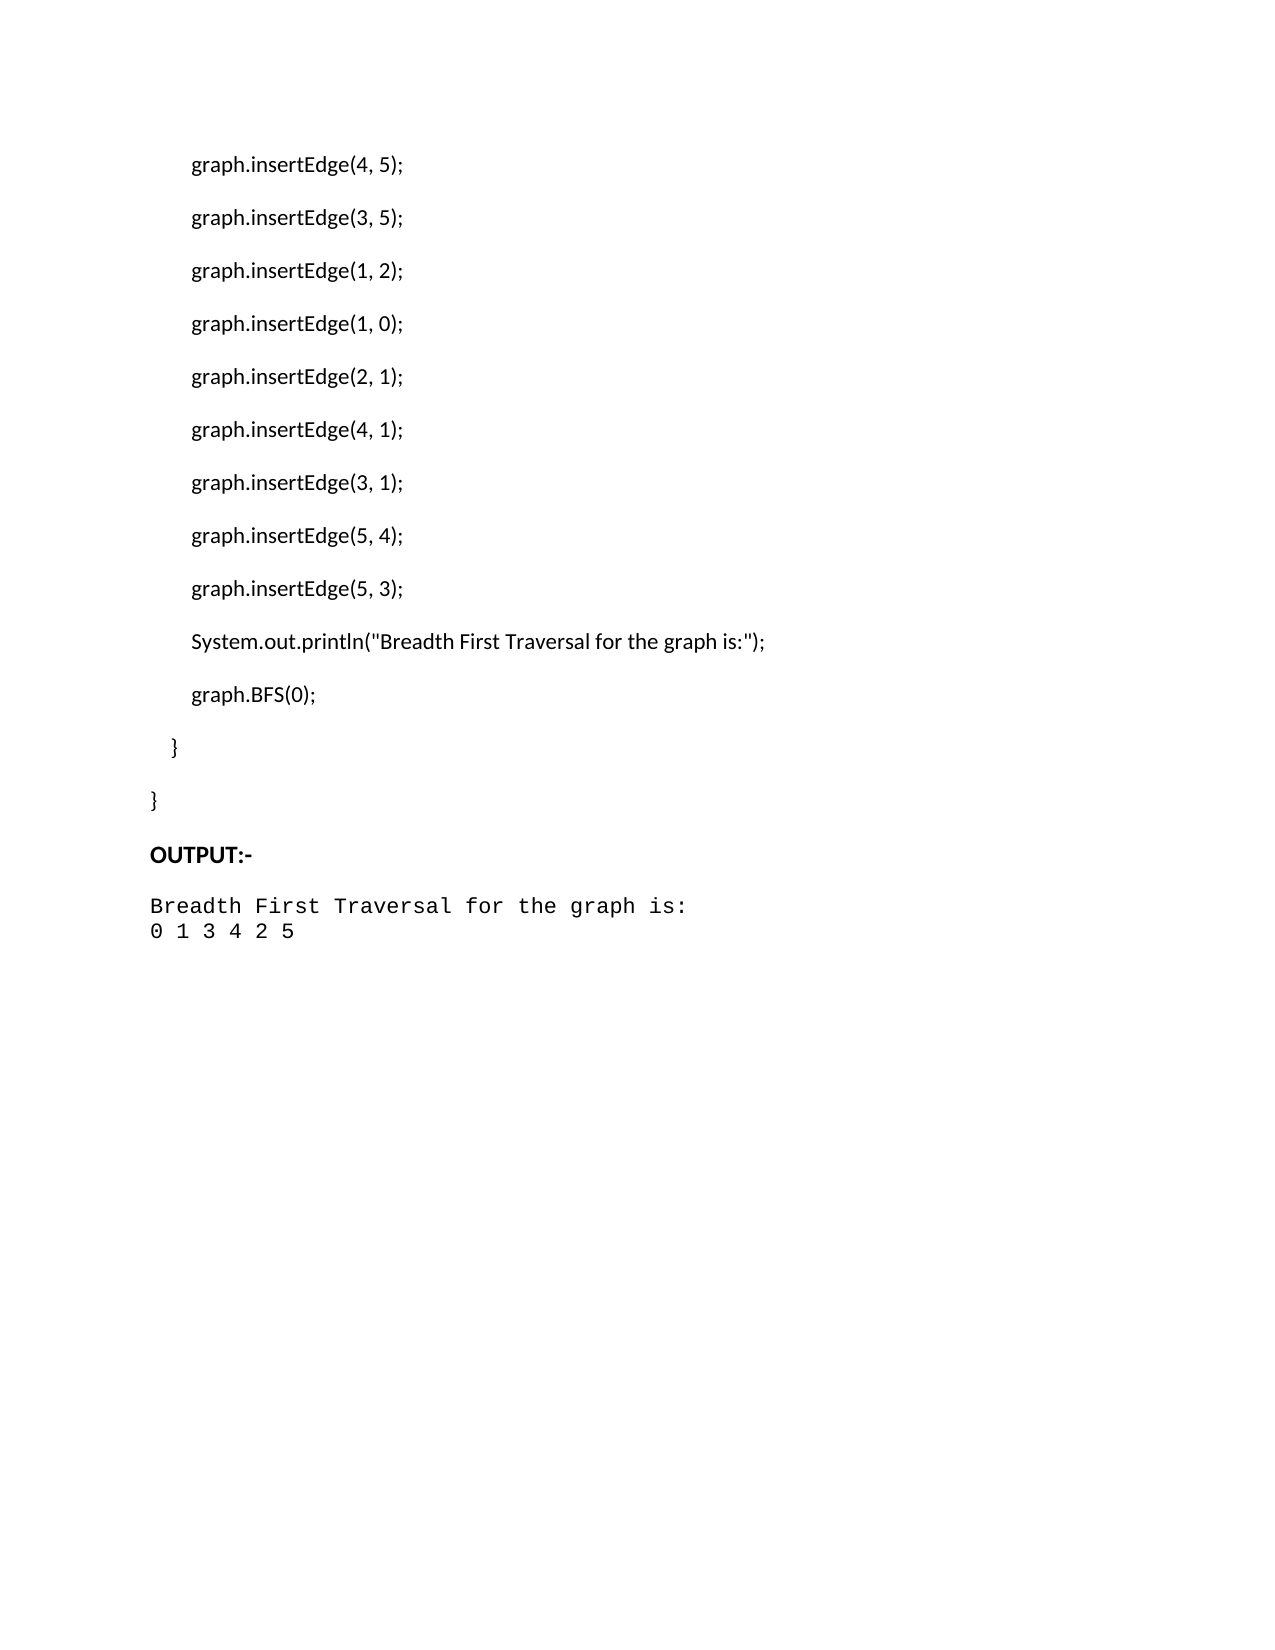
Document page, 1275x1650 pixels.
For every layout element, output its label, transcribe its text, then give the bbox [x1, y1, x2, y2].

text System.out.println("Breadth First Traversal for the graph is:"); [150, 627, 1125, 655]
text graph.insertEdge(4, 5); [150, 150, 1125, 178]
text graph.insertEdge(5, 3); [150, 574, 1125, 602]
text graph.insertEdge(4, 1); [150, 415, 1125, 443]
text graph.insertEdge(2, 1); [150, 362, 1125, 390]
text graph.BFS(0); [150, 680, 1125, 708]
text graph.insertEdge(3, 1); [150, 468, 1125, 496]
text 0 1 3 4 2 5 [150, 920, 1125, 945]
text graph.insertEdge(1, 2); [150, 256, 1125, 284]
text graph.insertEdge(1, 0); [150, 309, 1125, 337]
text graph.insertEdge(5, 4); [150, 521, 1125, 549]
text } [150, 786, 1125, 814]
text Breadth First Traversal for the graph is: [150, 895, 1125, 920]
text OUTPUT:- [150, 839, 1125, 870]
text graph.insertEdge(3, 5); [150, 203, 1125, 231]
text } [150, 733, 1125, 761]
